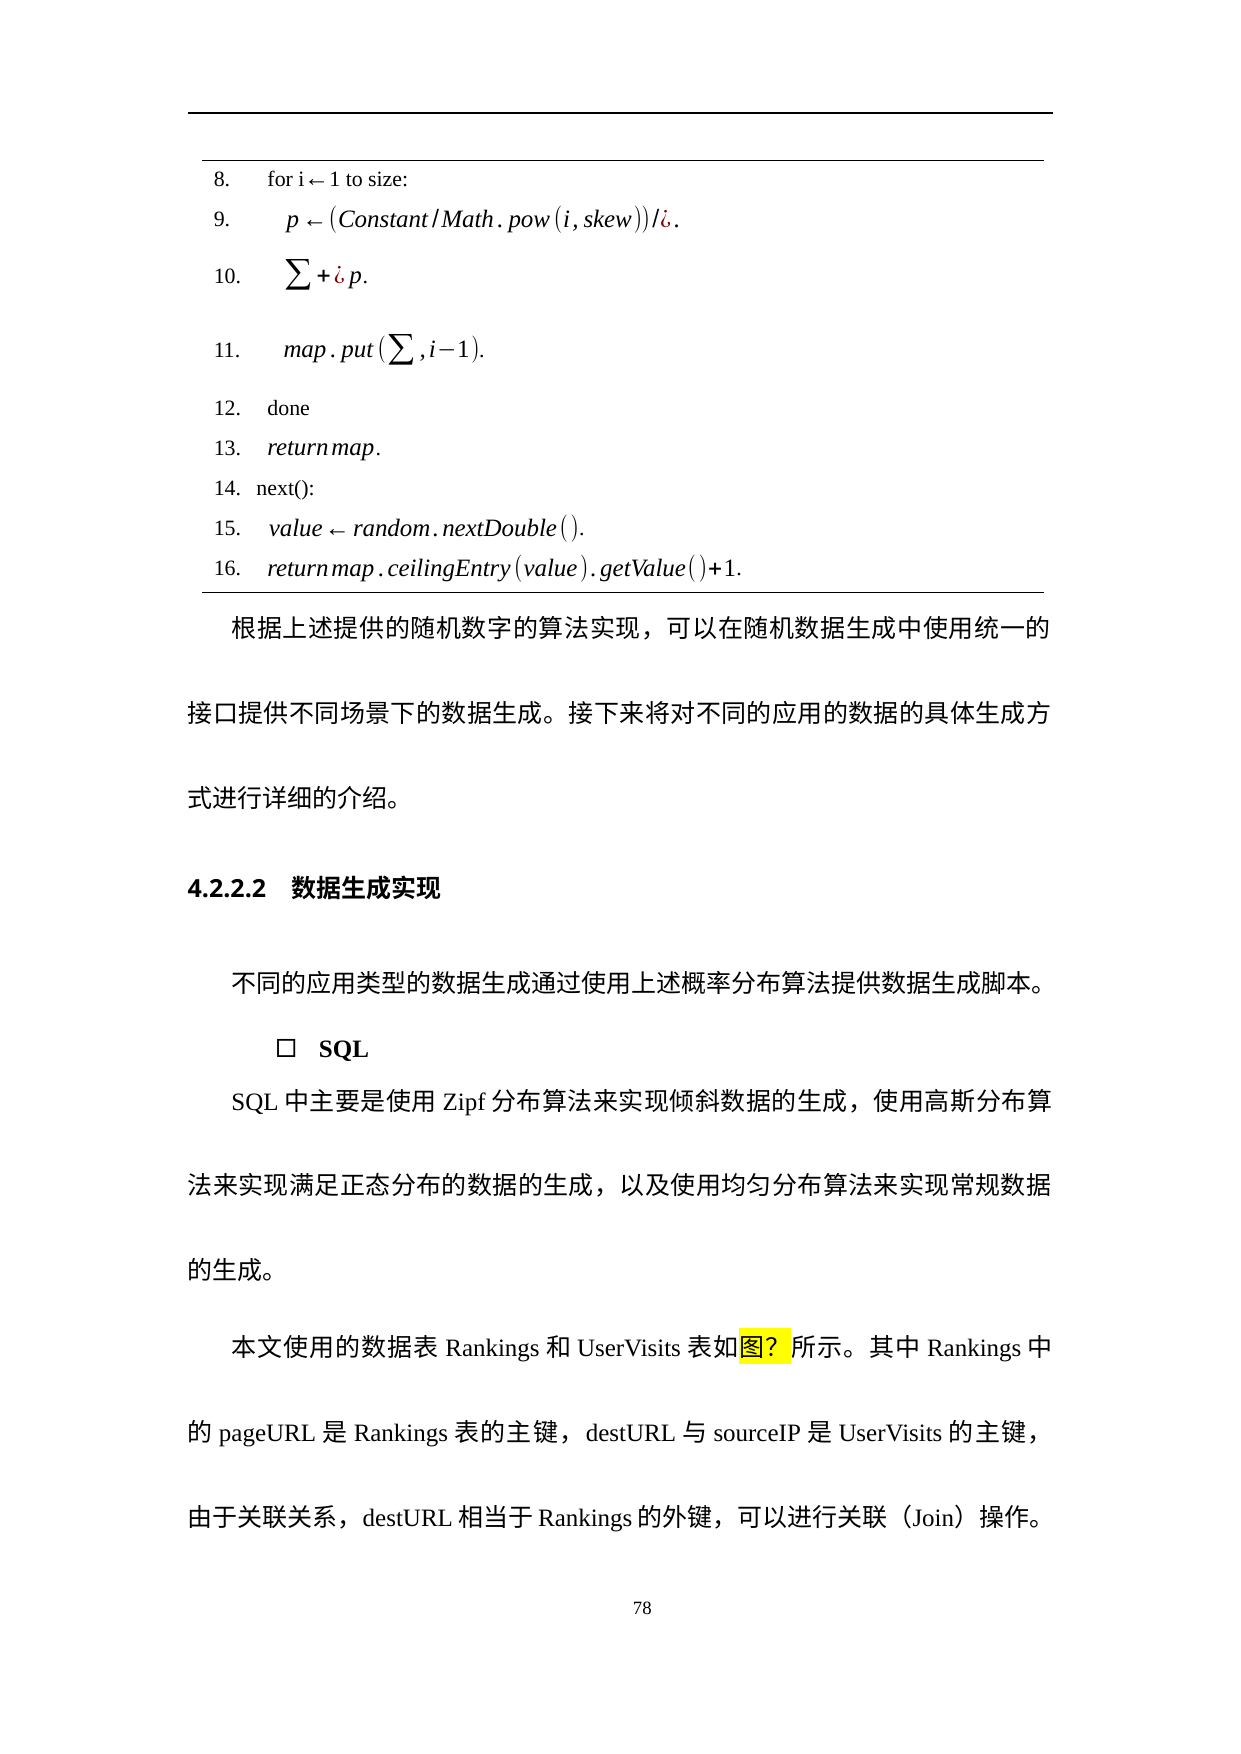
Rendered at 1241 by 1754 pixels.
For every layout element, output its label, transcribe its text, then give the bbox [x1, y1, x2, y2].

text SQL中主要是使用Zipf分布算法来实现倾斜数据的生成，使用高斯分布算法来实现满足正态分布的数据的生成，以及使用均匀分布算法来实现常规数据的生成。 [187, 1065, 1053, 1303]
text SQL [275, 1031, 1053, 1065]
text 本文使用的数据表Rankings和UserVisits表如图？所示。其中Rankings中的pageURL是Rankings表的主键，destURL与sourceIP是UserVisits的主键，由于关联关系，destURL相当于Rankings的外键，可以进行关联（Join）操作。 [187, 1312, 1053, 1549]
text 根据上述提供的随机数字的算法实现，可以在随机数据生成中使用统一的接口提供不同场景下的数据生成。接下来将对不同的应用的数据的具体生成方式进行详细的介绍。 [187, 593, 1053, 831]
text 不同的应用类型的数据生成通过使用上述概率分布算法提供数据生成脚本。 [187, 947, 1053, 1015]
subtitle 数据生成实现 [187, 852, 1053, 920]
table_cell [202, 161, 1044, 592]
